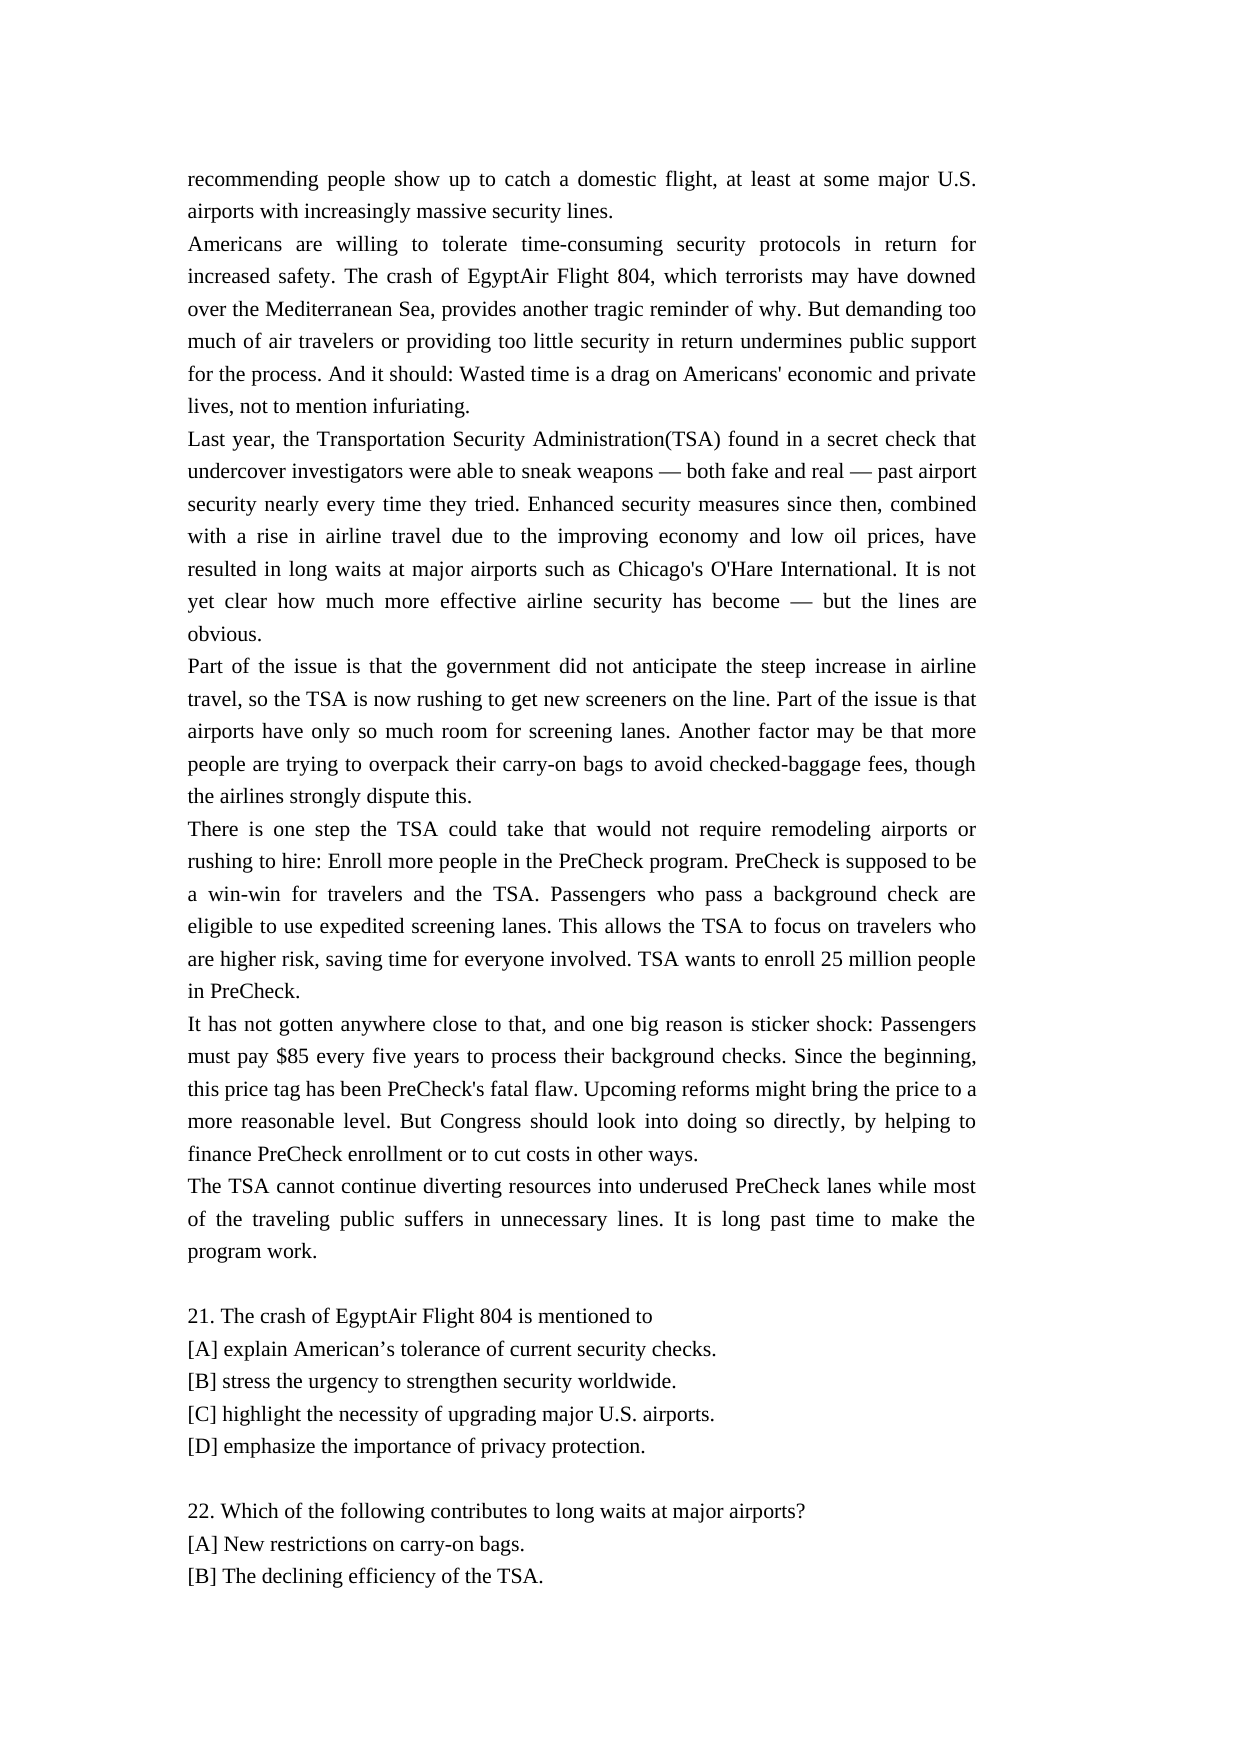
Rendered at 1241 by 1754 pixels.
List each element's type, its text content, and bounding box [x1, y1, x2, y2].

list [187, 1494, 978, 1592]
list The crash of EgyptAir Flight 804 is mentioned to [A] explain American’s tolerance of current security checks. [B] stress the urgency to strengthen security worldwide. [C] highlight the necessity of upgrading major U.S. airports. [D] emphasize the importance of privacy protection. [187, 1299, 978, 1462]
